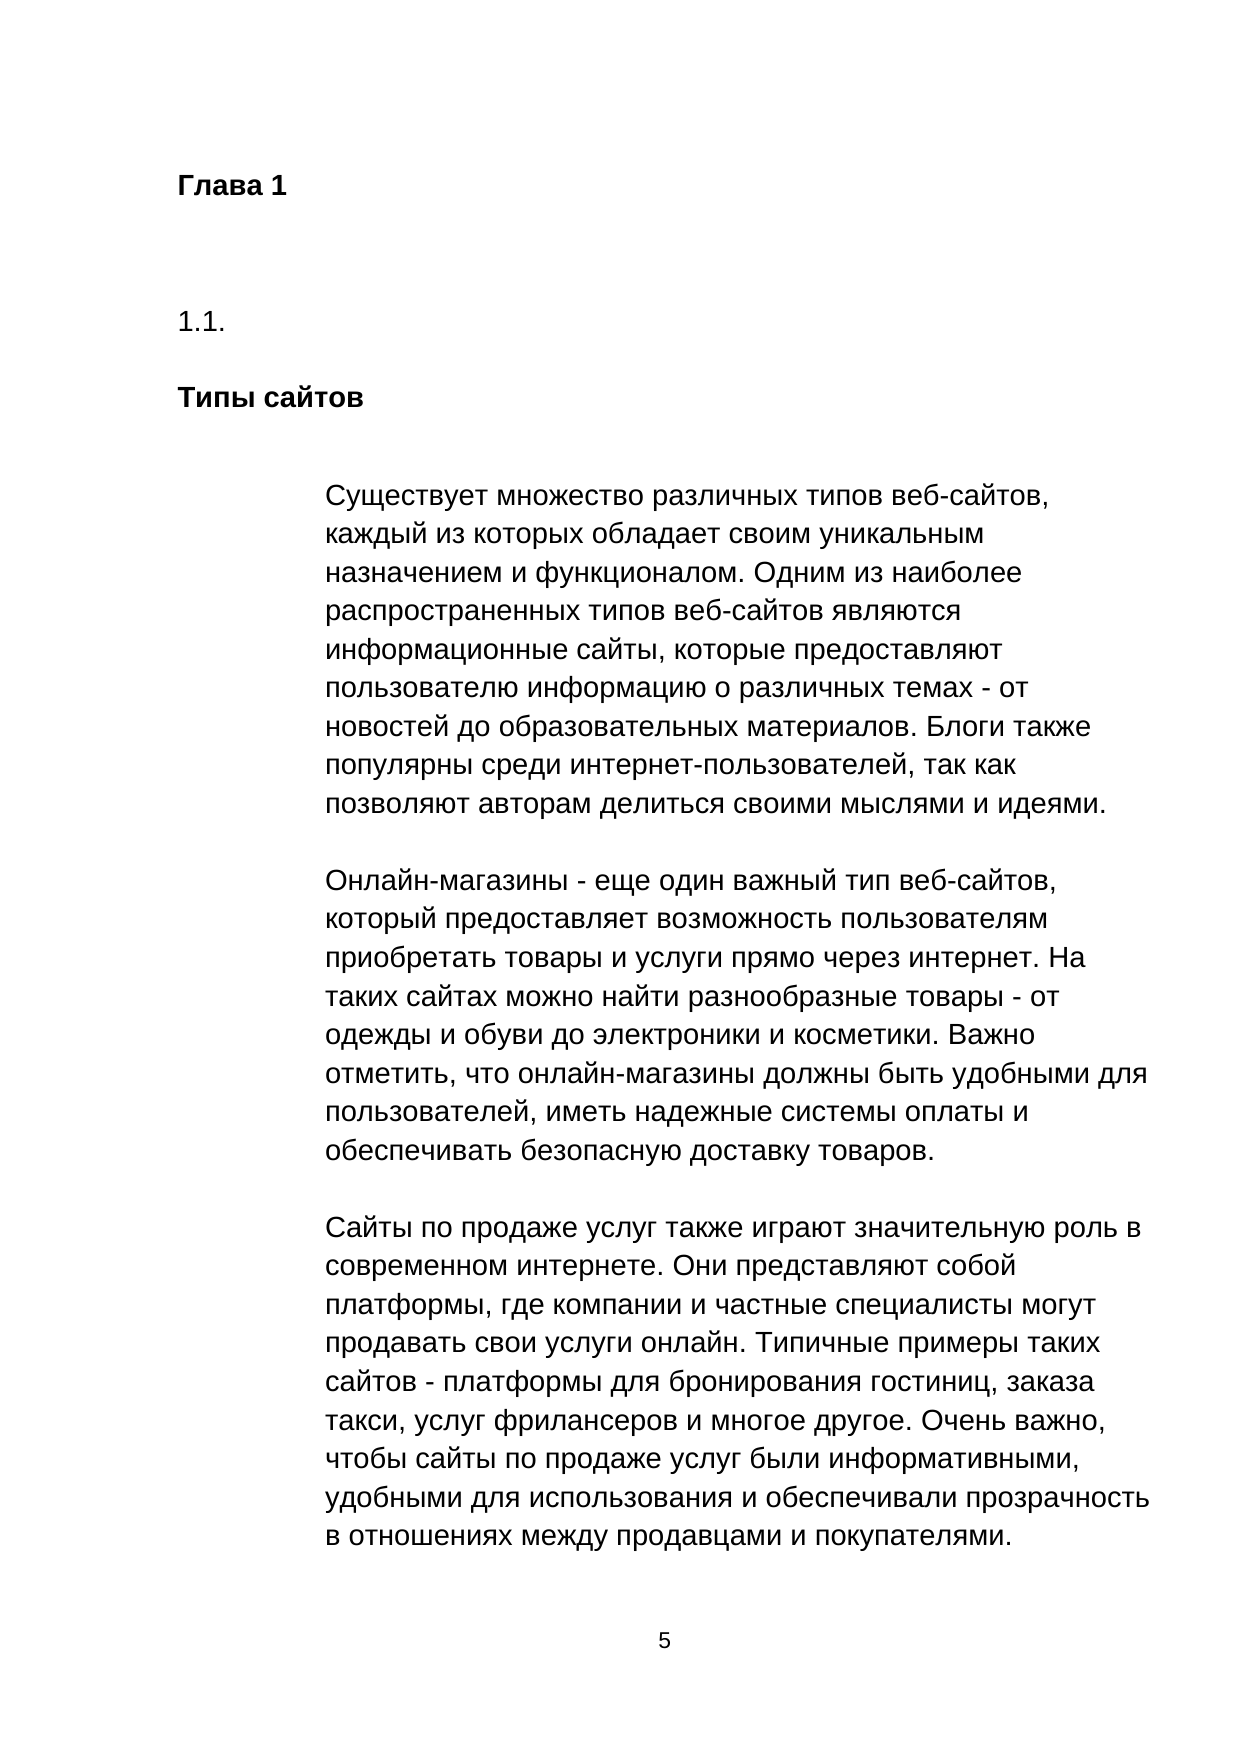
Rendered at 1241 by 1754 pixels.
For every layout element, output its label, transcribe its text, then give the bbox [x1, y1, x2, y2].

list Существует множество различных типов веб-сайтов, каждый из которых обладает своим уникальным назначением и функционалом. Одним из наиболее распространенных типов веб-сайтов являются информационные сайты, которые предоставляют пользователю информацию о различных темах - от новостей до образовательных материалов. Блоги также популярны среди интернет-пользователей, так как позволяют авторам делиться своими мыслями и идеями. [325, 477, 1152, 819]
subtitle Глава 1 [177, 168, 1152, 202]
list Онлайн-магазины - еще один важный тип веб-сайтов, который предоставляет возможность пользователям приобретать товары и услуги прямо через интернет. На таких сайтах можно найти разнообразные товары - от одежды и обуви до электроники и косметики. Важно отметить, что онлайн-магазины должны быть удобными для пользователей, иметь надежные системы оплаты и обеспечивать безопасную доставку товаров. [325, 863, 1152, 1166]
subtitle Типы сайтов [177, 379, 1152, 413]
subtitle 1.1. [177, 303, 1152, 337]
list Сайты по продаже услуг также играют значительную роль в современном интернете. Они представляют собой платформы, где компании и частные специалисты могут продавать свои услуги онлайн. Типичные примеры таких сайтов - платформы для бронирования гостиниц, заказа такси, услуг фрилансеров и многое другое. Очень важно, чтобы сайты по продаже услуг были информативными, удобными для использования и обеспечивали прозрачность в отношениях между продавцами и покупателями. [325, 1210, 1152, 1552]
